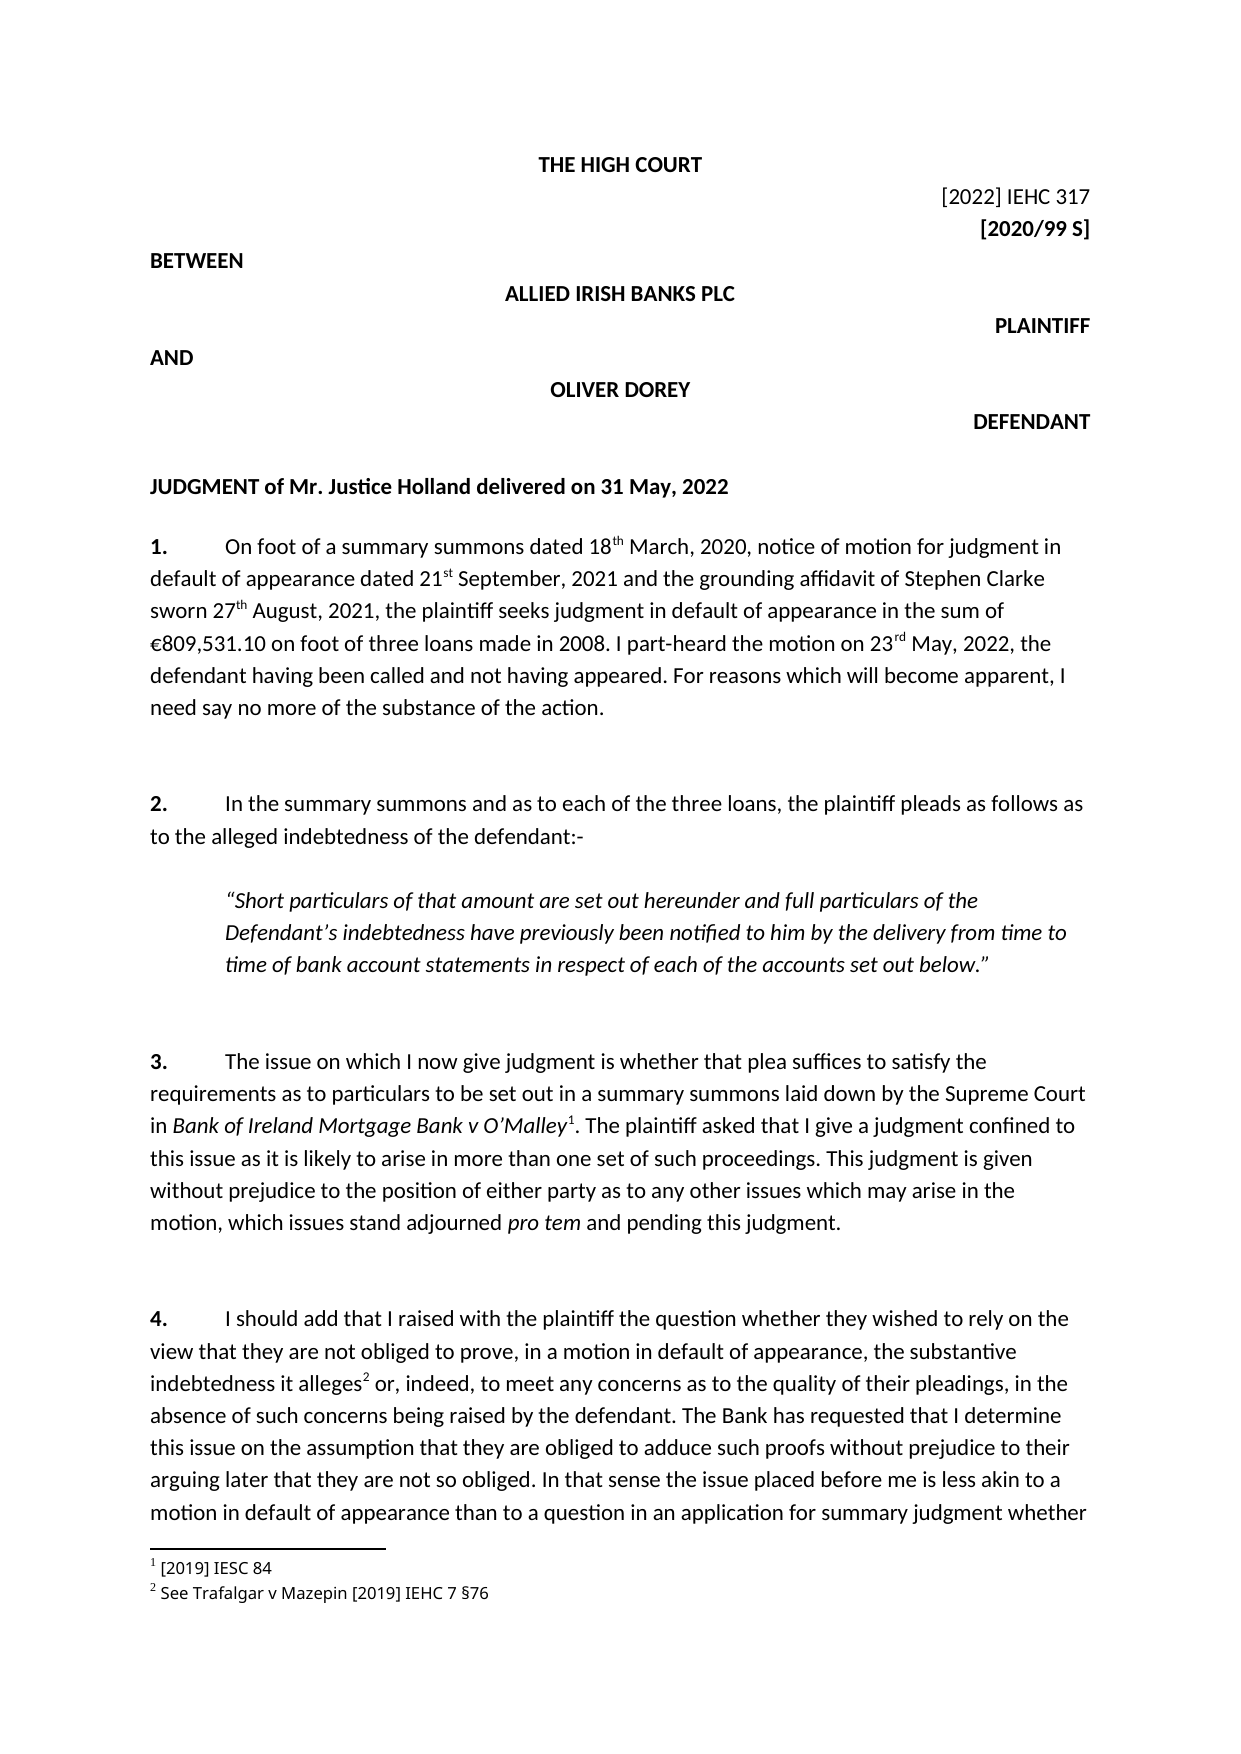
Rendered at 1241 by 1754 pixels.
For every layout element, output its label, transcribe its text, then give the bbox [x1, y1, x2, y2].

text OLIVER DOREY [150, 375, 1090, 403]
text [2020/99 S] [150, 214, 1090, 242]
text DEFENDANT [150, 407, 1090, 436]
text [2022] IEHC 317 [150, 182, 1090, 210]
text THE HIGH COURT [150, 150, 1090, 178]
text PLAINTIFF [150, 311, 1090, 339]
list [150, 1304, 1090, 1526]
list On foot of a summary summons dated 18th March, 2020, notice of motion for judgment in default of appearance dated 21st September, 2021 and the grounding affidavit of Stephen Clarke sworn 27th August, 2021, the plaintiff seeks judgment in default of appearance in the sum of €809,531.10 on foot of three loans made in 2008. I part-heard the motion on 23rd May, 2022, the defendant having been called and not having appeared. For reasons which will become apparent, I need say no more of the substance of the action. [150, 532, 1090, 721]
text AND [150, 343, 1090, 371]
text ALLIED IRISH BANKS PLC [150, 279, 1090, 307]
list “Short particulars of that amount are set out hereunder and full particulars of the Defendant’s indebtedness have previously been notified to him by the delivery from time to time of bank account statements in respect of each of the accounts set out below.” [225, 886, 1090, 978]
list In the summary summons and as to each of the three loans, the plaintiff pleads as follows as to the alleged indebtedness of the defendant:- [150, 789, 1090, 850]
list The issue on which I now give judgment is whether that plea suffices to satisfy the requirements as to particulars to be set out in a summary summons laid down by the Supreme Court in Bank of Ireland Mortgage Bank v O’Malley. The plaintiff asked that I give a judgment confined to this issue as it is likely to arise in more than one set of such proceedings. This judgment is given without prejudice to the position of either party as to any other issues which may arise in the motion, which issues stand adjourned pro tem and pending this judgment. [150, 1047, 1090, 1236]
text BETWEEN [150, 247, 1090, 274]
subtitle JUDGMENT of Mr. Justice Holland delivered on 31 May, 2022 [150, 472, 1090, 500]
